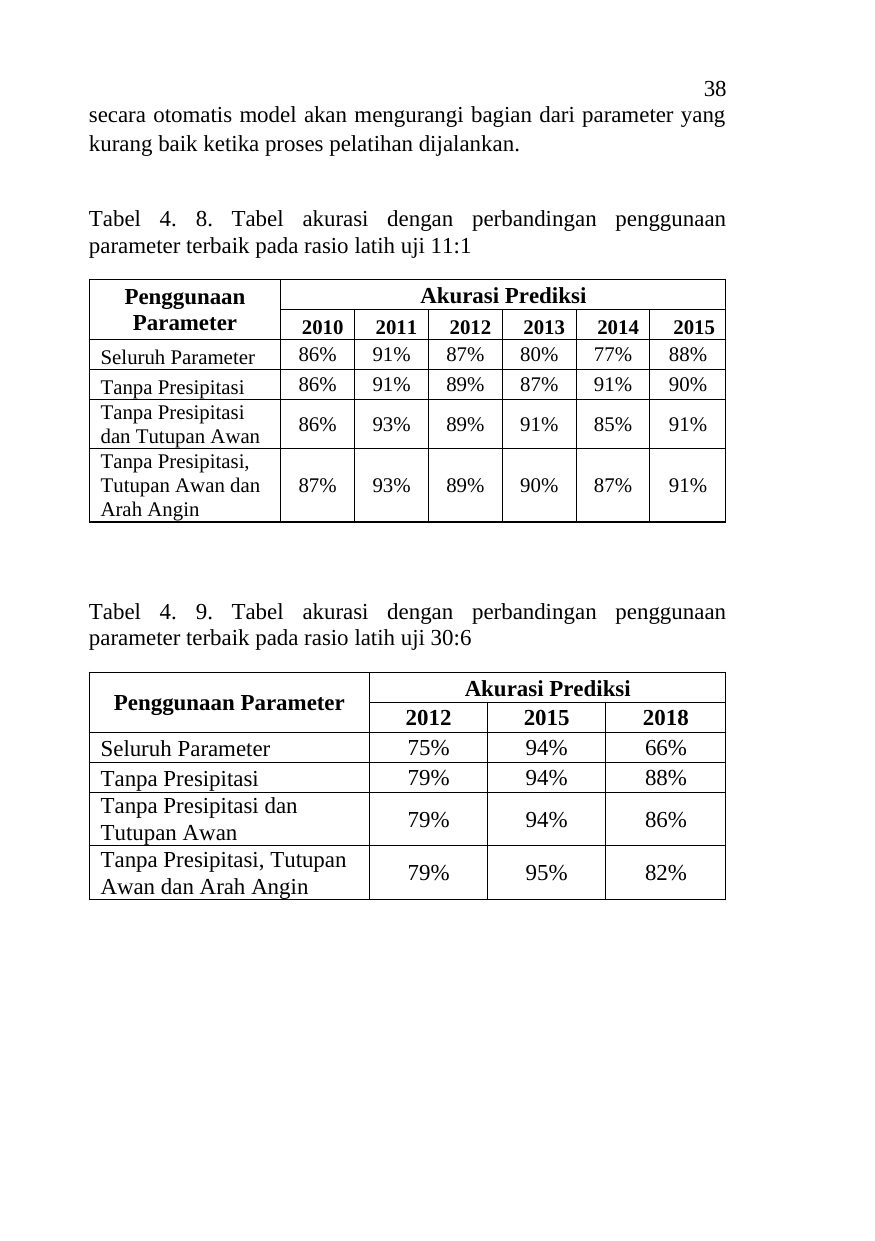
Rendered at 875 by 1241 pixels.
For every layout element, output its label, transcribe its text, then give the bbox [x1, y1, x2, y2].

table_cell 86% [281, 400, 354, 448]
table_cell 87% [429, 340, 502, 369]
table_cell 80% [503, 340, 576, 369]
table_cell Tanpa Presipitasi dan Tutupan Awan [90, 400, 280, 448]
table_cell 90% [650, 370, 725, 399]
table_cell 89% [429, 449, 502, 521]
table_cell 2011 [355, 310, 428, 339]
table_cell 87% [577, 449, 649, 521]
table_cell 93% [355, 400, 428, 448]
table_cell 2013 [503, 310, 576, 339]
table_cell 91% [650, 449, 725, 521]
table_cell 79% [370, 846, 487, 899]
table_cell 87% [281, 449, 354, 521]
table_cell 89% [429, 400, 502, 448]
table_cell 77% [577, 340, 649, 369]
table_cell 85% [577, 400, 649, 448]
table_cell 2015 [650, 310, 725, 339]
table_cell Seluruh Parameter [90, 733, 369, 762]
table_cell 91% [503, 400, 576, 448]
table_cell 91% [355, 370, 428, 399]
table_cell 2015 [488, 703, 605, 732]
table_cell 94% [488, 793, 605, 845]
table_cell 2014 [577, 310, 649, 339]
table_cell 79% [370, 793, 487, 845]
table_cell 90% [503, 449, 576, 521]
table_cell 94% [488, 733, 605, 762]
table_cell 89% [429, 370, 502, 399]
table_cell 87% [503, 370, 576, 399]
table_cell Tanpa Presipitasi dan Tutupan Awan [90, 793, 369, 845]
table_cell 82% [606, 846, 725, 899]
table_cell 2012 [370, 703, 487, 732]
table_header Akurasi Prediksi [281, 280, 725, 309]
table_cell 95% [488, 846, 605, 899]
table_cell 79% [370, 763, 487, 792]
table_cell 2010 [281, 310, 354, 339]
table_cell 94% [488, 763, 605, 792]
table_cell 91% [650, 400, 725, 448]
table_cell Tanpa Presipitasi, Tutupan Awan dan Arah Angin [90, 449, 280, 521]
table_cell 75% [370, 733, 487, 762]
table_cell Tanpa Presipitasi [90, 763, 369, 792]
table_header Akurasi Prediksi [370, 673, 725, 702]
table_cell 66% [606, 733, 725, 762]
table_cell Tanpa Presipitasi [90, 370, 280, 399]
table_header Penggunaan Parameter [90, 673, 369, 732]
table_cell 2012 [429, 310, 502, 339]
table_cell Seluruh Parameter [90, 340, 280, 369]
table_cell 86% [606, 793, 725, 845]
table_cell 2018 [606, 703, 725, 732]
table_cell 93% [355, 449, 428, 521]
table_cell 88% [650, 340, 725, 369]
table_cell 86% [281, 340, 354, 369]
table_cell 91% [577, 370, 649, 399]
table_header Penggunaan Parameter [90, 280, 280, 339]
table_cell Tanpa Presipitasi, Tutupan Awan dan Arah Angin [90, 846, 369, 899]
table_cell 86% [281, 370, 354, 399]
table_cell 88% [606, 763, 725, 792]
table_cell 91% [355, 340, 428, 369]
